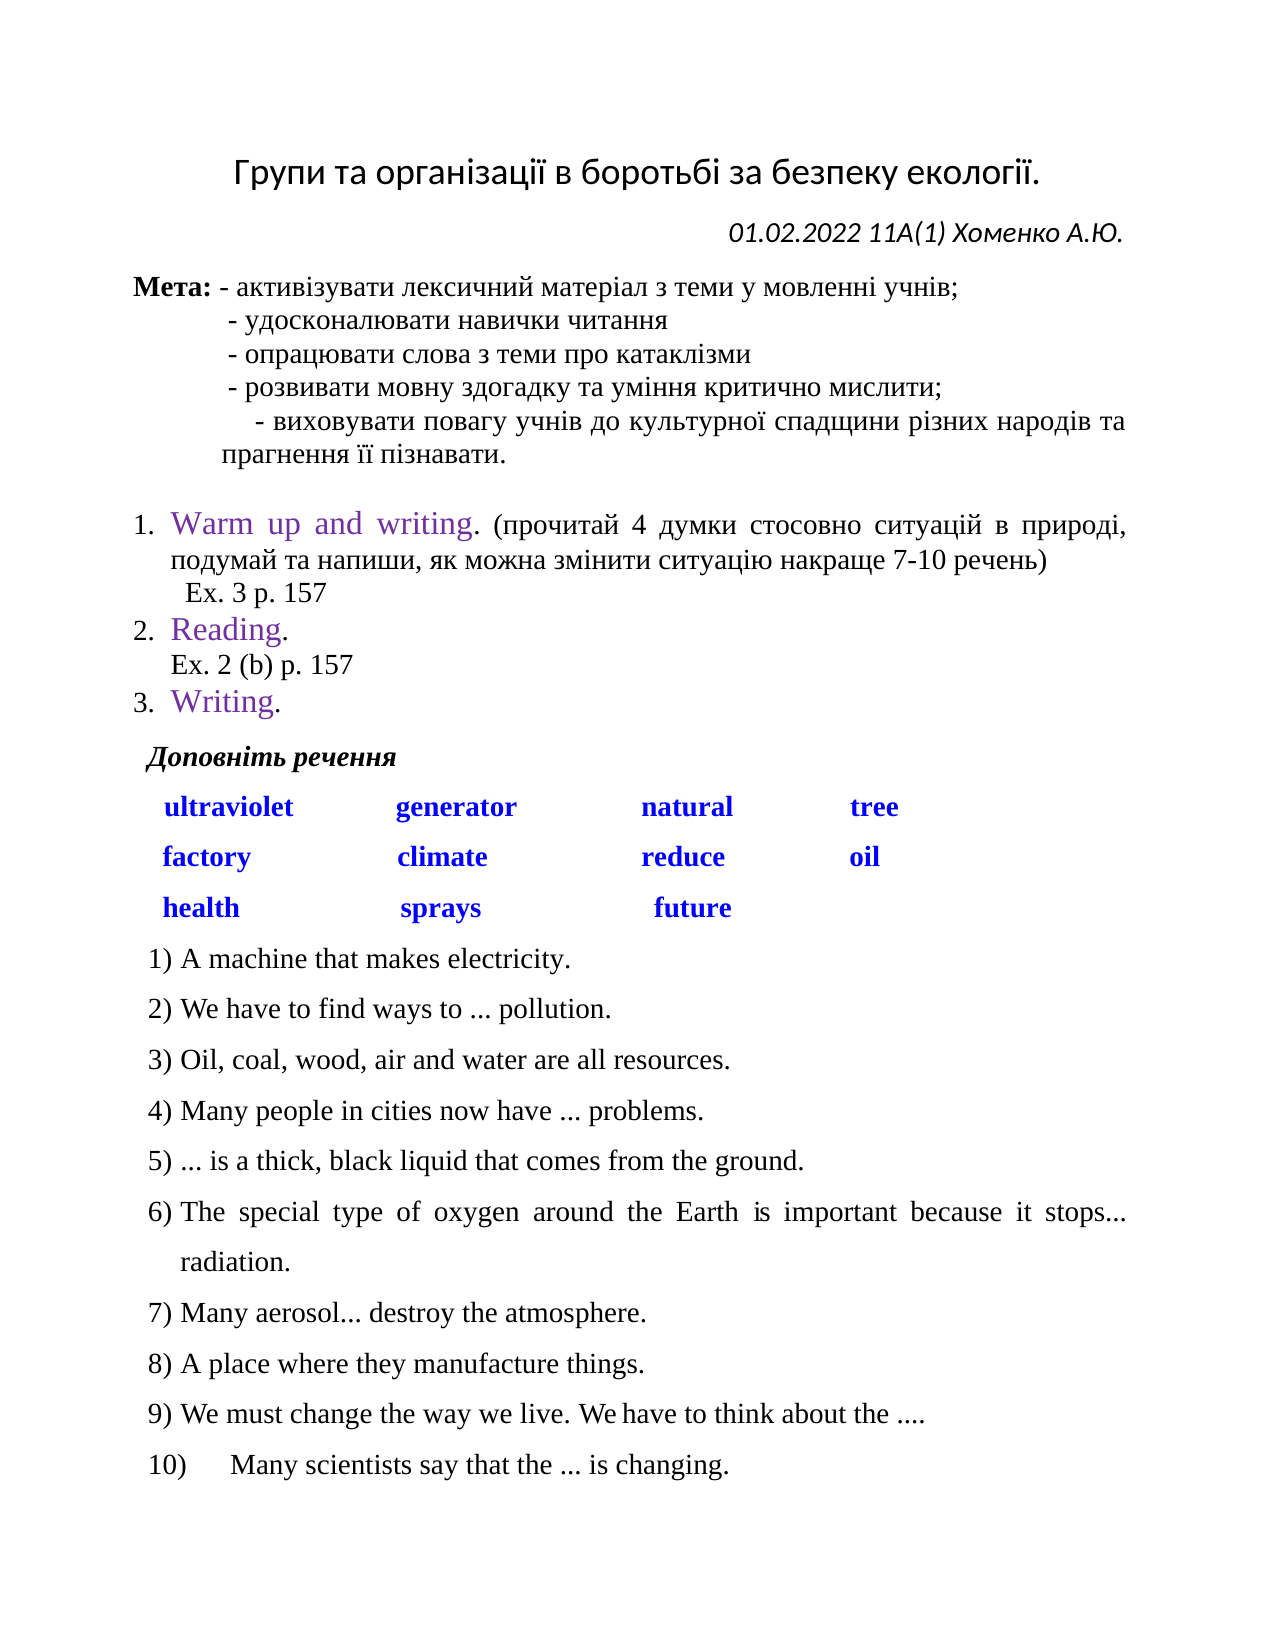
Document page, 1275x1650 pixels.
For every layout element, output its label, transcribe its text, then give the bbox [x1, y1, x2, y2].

text - удосконалювати навички читання [133, 302, 1127, 336]
list Writing. [133, 681, 1127, 719]
list We have to find ways to ... pollution. [148, 992, 1127, 1025]
list A machine that makes electricity. [148, 941, 1127, 974]
list ... is a thick, black liquid that comes from the ground. [148, 1143, 1127, 1177]
text ultraviolet generator natural tree factory climate reduce oil health sprays future [120, 789, 1127, 923]
text Доповніть речення [148, 739, 1127, 772]
text - опрацювати слова з теми про катаклізми [133, 336, 1127, 369]
text Мета: - активізувати лексичний матеріал з теми у мовленні учнів; [133, 269, 1127, 302]
text - розвивати мовну здогадку та уміння критично мислити; [133, 369, 1127, 403]
text 01.02.2022 11А(1) Хоменко А.Ю. [148, 214, 1127, 249]
list Many scientists say that the ... is changing. [148, 1447, 1127, 1481]
list Ex. 2 (b) p. 157 [170, 647, 1127, 681]
list A place where they manufacture things. [148, 1346, 1127, 1379]
list We must change the way we live. We have to think about the .... [148, 1397, 1127, 1430]
list Ex. 3 p. 157 [170, 576, 1127, 609]
text - виховувати повагу учнів до культурної спадщини різних народів та прагнення її пізнавати. [133, 403, 1127, 470]
list Oil, coal, wood, air and water are all resources. [148, 1042, 1127, 1075]
list The special type of oxygen around the Earth is important because it stops... radiation. [148, 1194, 1127, 1278]
list Warm up and writing. (прочитай 4 думки стосовно ситуацій в природі, подумай та напиши, як можна змінити ситуацію накраще 7-10 речень) [133, 504, 1127, 576]
list Reading. [133, 609, 1127, 647]
text Групи та організації в боротьбі за безпеку екології. [148, 148, 1127, 193]
list Many people in cities now have ... problems. [148, 1093, 1127, 1126]
list Many aerosol... destroy the atmosphere. [148, 1296, 1127, 1329]
